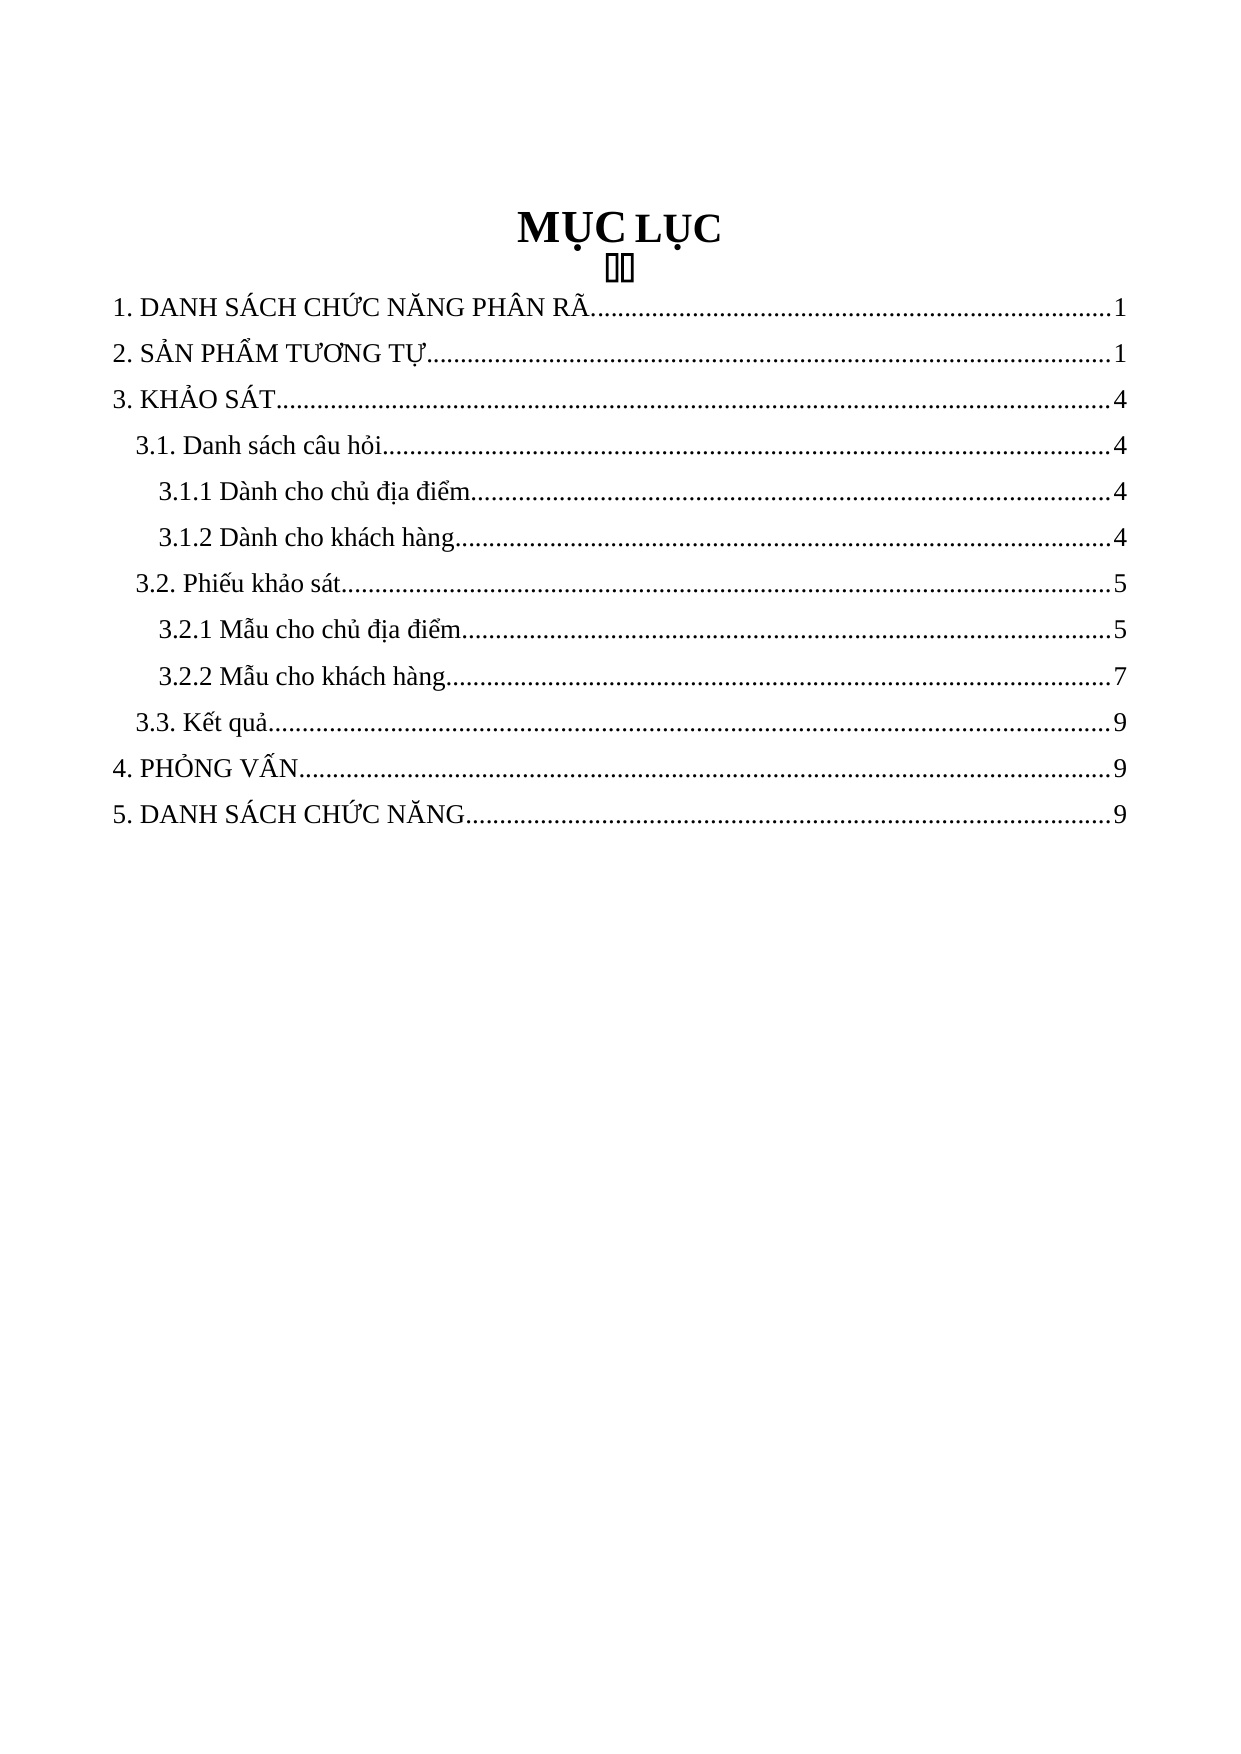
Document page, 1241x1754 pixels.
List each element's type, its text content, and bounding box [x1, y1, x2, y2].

subtitle MỤC LỤC [112, 200, 1128, 291]
text 3.2. Phiếu khảo sát 5 [135, 567, 1128, 599]
text 3.1.1 Dành cho chủ địa điểm 4 [158, 475, 1128, 506]
text 3.1. Danh sách câu hỏi 4 [135, 429, 1128, 460]
text 4. PHỎNG VẤN 9 [112, 752, 1128, 783]
text 1. DANH SÁCH CHỨC NĂNG PHÂN RÃ. 1 [112, 291, 1128, 322]
text 3.2.2 Mẫu cho khách hàng 7 [158, 660, 1128, 691]
text 3.3. Kết quả 9 [135, 706, 1128, 737]
text 2. SẢN PHẨM TƯƠNG TỰ 1 [112, 337, 1128, 368]
text 3.2.1 Mẫu cho chủ địa điểm 5 [158, 614, 1128, 645]
text 5. DANH SÁCH CHỨC NĂNG 9 [112, 798, 1128, 829]
text 3. KHẢO SÁT 4 [112, 383, 1128, 414]
text 3.1.2 Dành cho khách hàng 4 [158, 521, 1128, 552]
